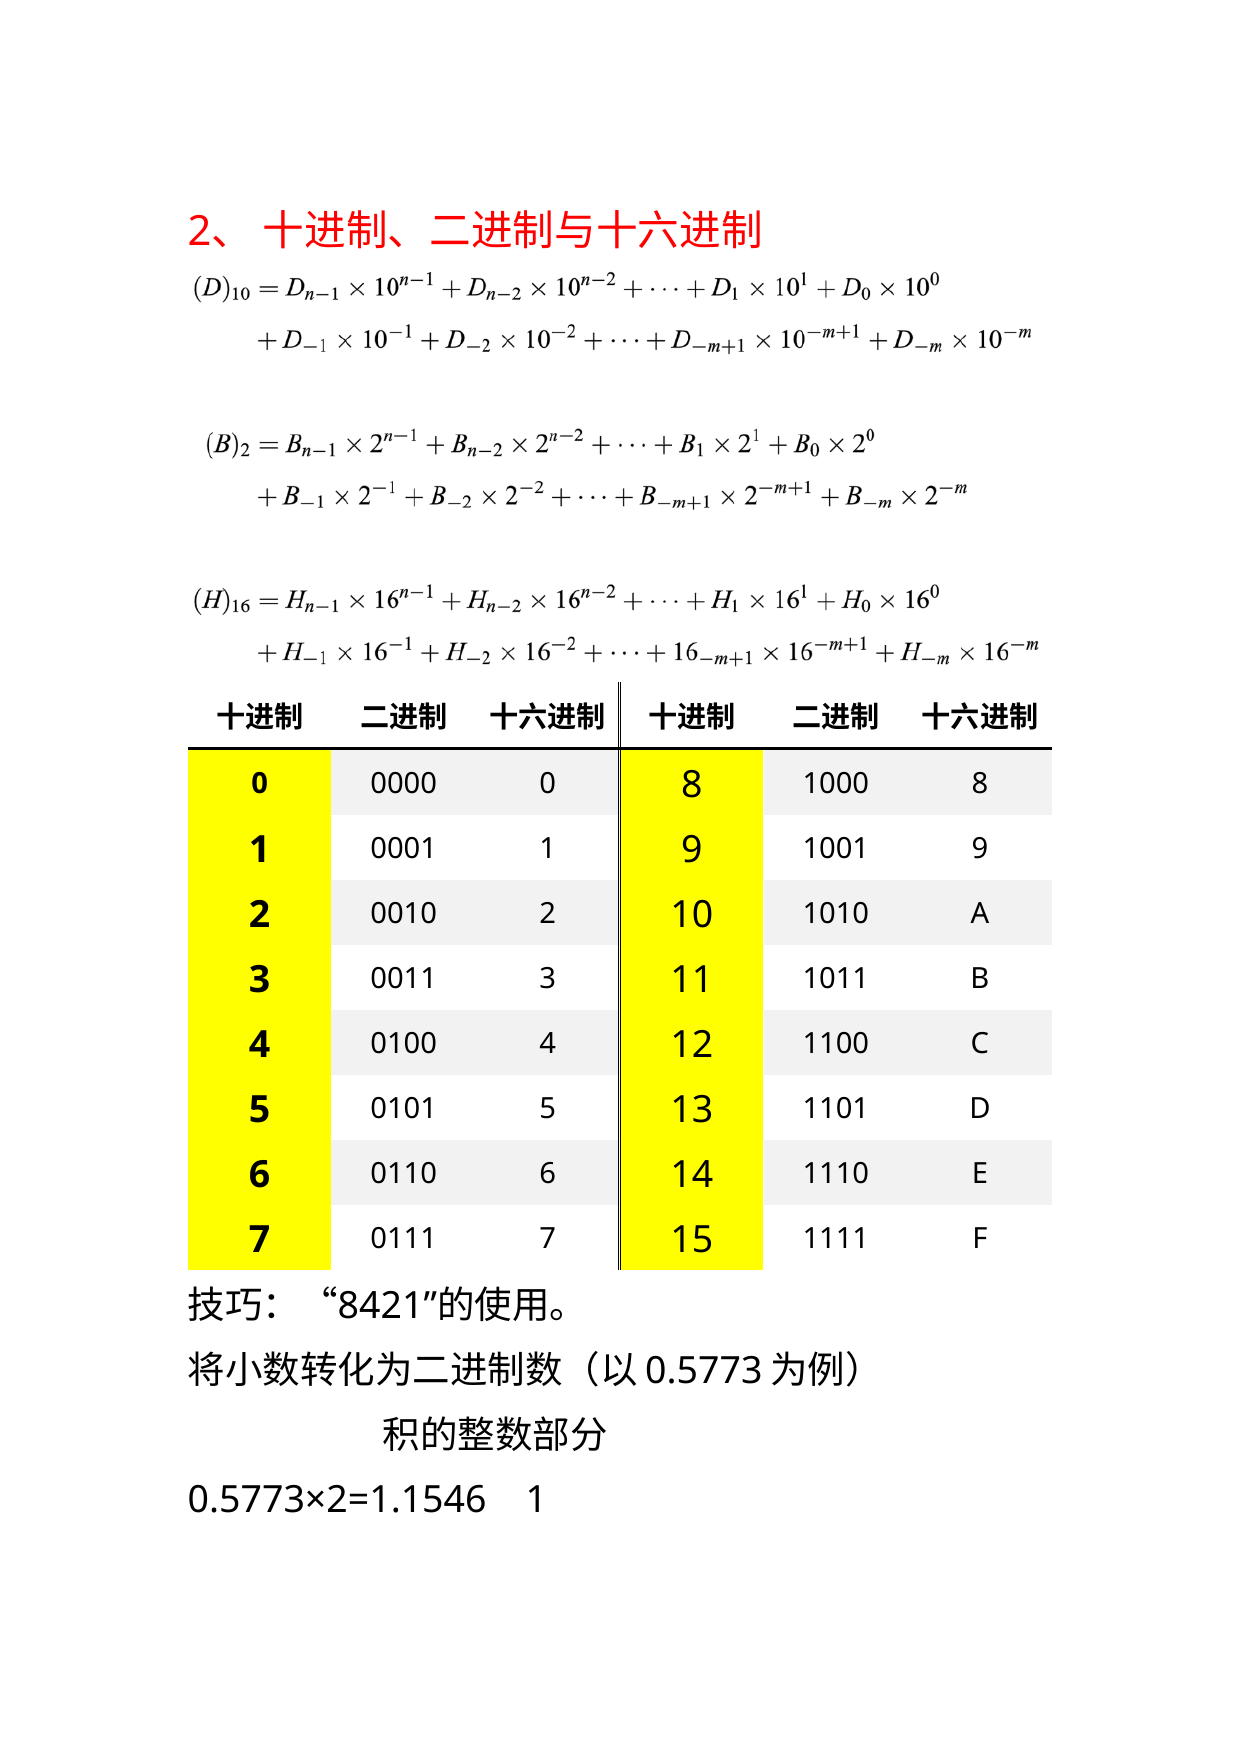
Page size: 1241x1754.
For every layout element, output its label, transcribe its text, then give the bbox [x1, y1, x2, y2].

table_cell 0001 [331, 815, 476, 880]
table_cell 12 [621, 1010, 763, 1075]
table_cell D [908, 1075, 1052, 1140]
table_cell 10 [621, 880, 763, 945]
table_cell 0100 [331, 1010, 476, 1075]
table_cell 1 [476, 815, 618, 880]
table_cell 1101 [764, 1075, 908, 1140]
table_cell 0 [476, 750, 618, 815]
text 0.5773×2=1.1546 1 [187, 1465, 1053, 1530]
table_cell 1111 [764, 1205, 908, 1270]
table_header 十进制 [621, 682, 763, 747]
table_cell 7 [188, 1205, 331, 1270]
table_cell C [908, 1010, 1052, 1075]
table_cell A [908, 880, 1052, 945]
table_cell 1011 [764, 945, 908, 1010]
table_cell 1100 [764, 1010, 908, 1075]
table_cell 4 [476, 1010, 618, 1075]
table_cell 5 [188, 1075, 331, 1140]
list 十进制、二进制与十六进制 [187, 194, 1053, 259]
table_cell 0101 [331, 1075, 476, 1140]
table_cell 2 [476, 880, 618, 945]
table_cell 0111 [331, 1205, 476, 1270]
table_header 二进制 [331, 682, 476, 747]
table_cell B [908, 945, 1052, 1010]
table_cell 3 [188, 945, 331, 1010]
table_cell 0010 [331, 880, 476, 945]
text 积的整数部分 [187, 1400, 1053, 1465]
table_cell 1110 [764, 1140, 908, 1205]
table_cell F [908, 1205, 1052, 1270]
table_header 二进制 [764, 682, 908, 747]
table_cell 5 [476, 1075, 618, 1140]
table_cell 4 [188, 1010, 331, 1075]
table_cell 3 [476, 945, 618, 1010]
table_cell 15 [621, 1205, 763, 1270]
picture [187, 266, 1053, 675]
table_header 十进制 [188, 682, 331, 747]
table_cell 1001 [764, 815, 908, 880]
table_cell 0011 [331, 945, 476, 1010]
text 将小数转化为二进制数（以0.5773为例） [187, 1335, 1053, 1400]
table_cell 9 [908, 815, 1052, 880]
table_header 十六进制 [476, 682, 618, 747]
table_cell 8 [621, 750, 763, 815]
table_cell 8 [908, 750, 1052, 815]
table_cell 11 [621, 945, 763, 1010]
table_cell 0 [188, 750, 331, 815]
table_cell 1010 [764, 880, 908, 945]
table_cell 2 [188, 880, 331, 945]
table_cell E [908, 1140, 1052, 1205]
table_cell 7 [476, 1205, 618, 1270]
text 技巧：“8421”的使用。 [187, 1270, 1053, 1335]
table_cell 0110 [331, 1140, 476, 1205]
table_cell 1000 [764, 750, 908, 815]
table_cell 14 [621, 1140, 763, 1205]
table_cell 9 [621, 815, 763, 880]
table_cell 13 [621, 1075, 763, 1140]
table_cell 1 [188, 815, 331, 880]
table_header 十六进制 [908, 682, 1052, 747]
table_cell 0000 [331, 750, 476, 815]
table_cell 6 [188, 1140, 331, 1205]
table_cell 6 [476, 1140, 618, 1205]
